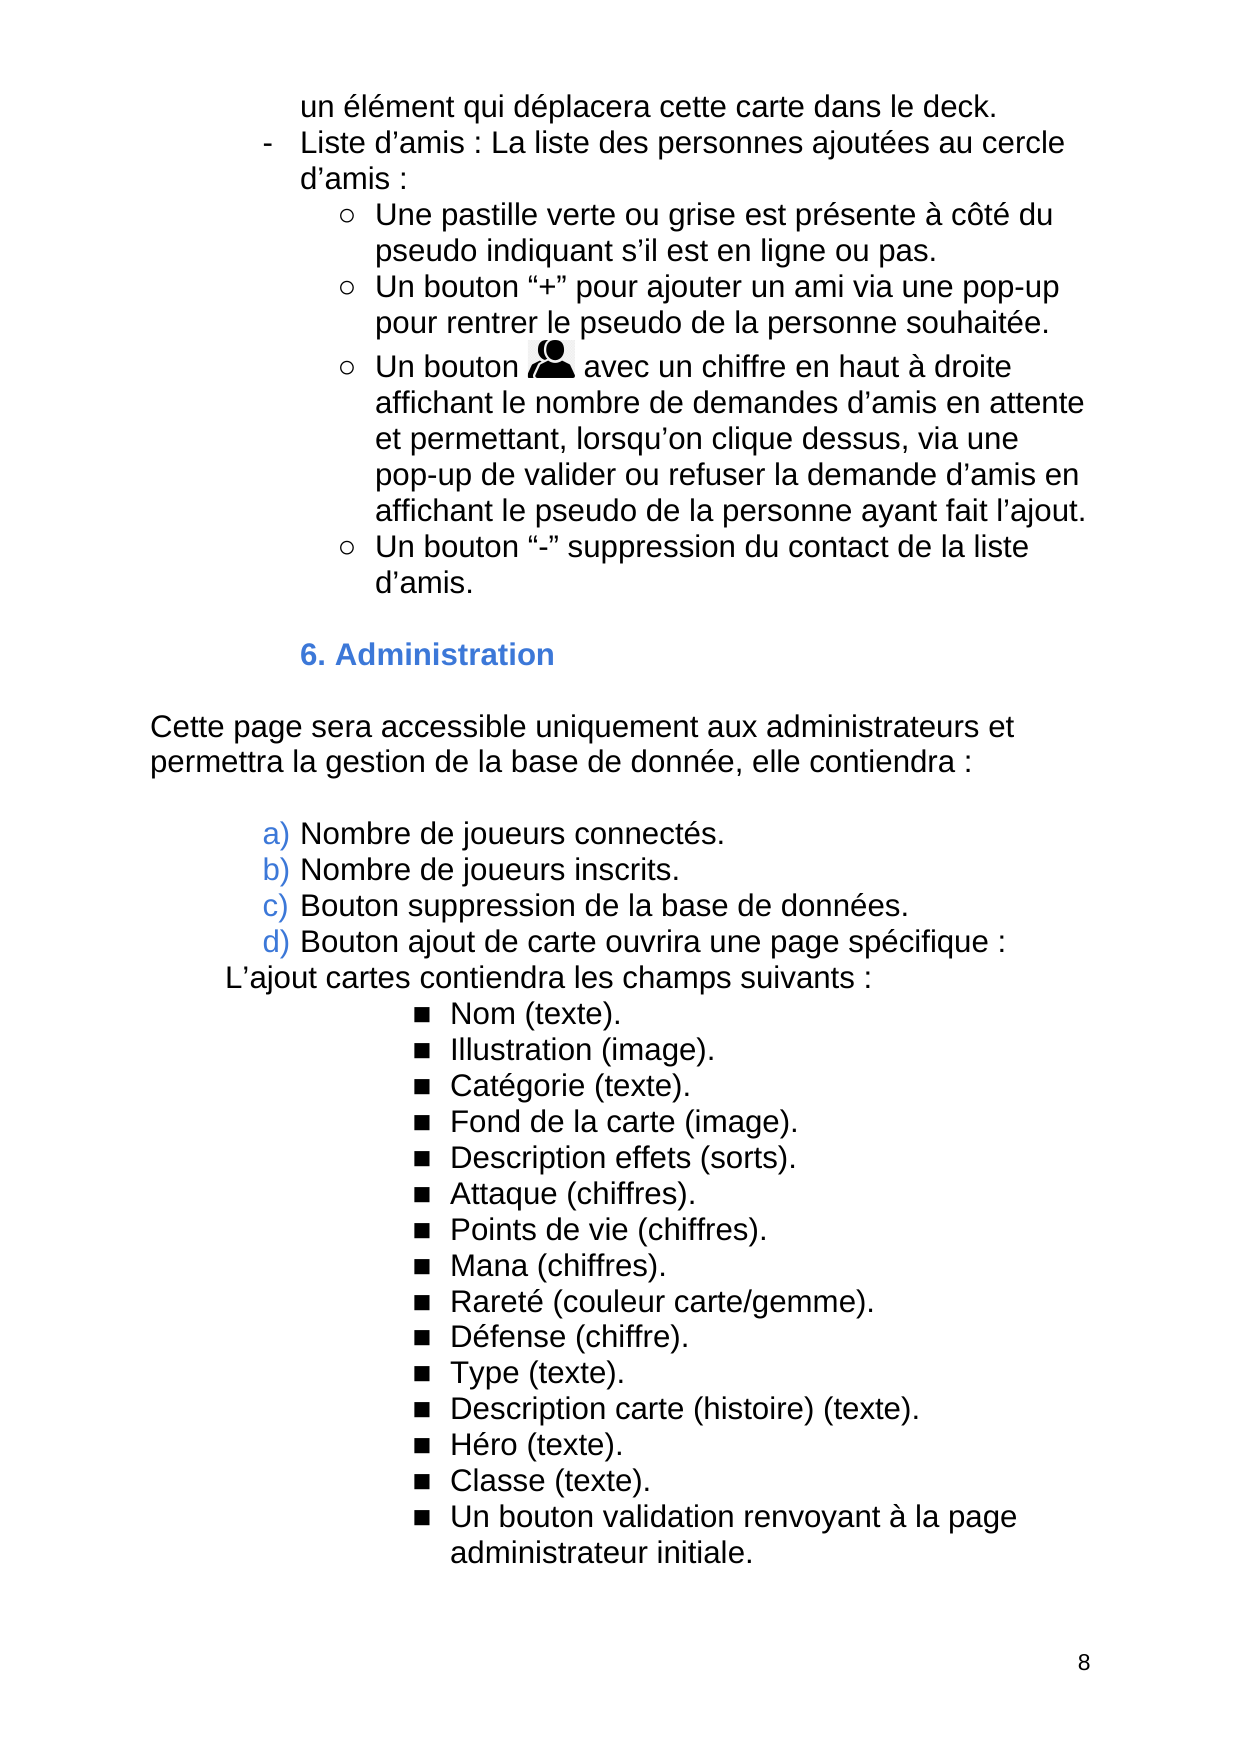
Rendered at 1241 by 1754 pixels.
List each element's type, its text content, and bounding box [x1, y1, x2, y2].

list Description effets (sorts). [412, 1139, 1090, 1175]
list Mana (chiffres). [412, 1247, 1090, 1283]
list Nombre de joueurs connectés. [262, 815, 1090, 851]
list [262, 88, 1090, 124]
list Attaque (chiffres). [412, 1175, 1090, 1211]
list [412, 1498, 1090, 1570]
list Catégorie (texte). [412, 1067, 1090, 1103]
list Défense (chiffre). [412, 1318, 1090, 1354]
picture [527, 340, 575, 378]
text 6. Administration [300, 636, 1090, 672]
text Cette page sera accessible uniquement aux administrateurs et permettra la gestion de la base de donnée, elle contiendra : [150, 708, 1090, 779]
list Une pastille verte ou grise est présente à côté du pseudo indiquant s’il est en ligne ou pas. [337, 196, 1090, 268]
list Liste d’amis : La liste des personnes ajoutées au cercle d’amis : [262, 124, 1090, 196]
text L’ajout cartes contiendra les champs suivants : [150, 959, 1090, 995]
list Un bouton avec un chiffre en haut à droite affichant le nombre de demandes d’amis en attente et permettant, lorsqu’on clique dessus, via une pop-up de valider ou refuser la demande d’amis en affichant le pseudo de la personne ayant fait l’ajout. [337, 340, 1090, 528]
list Rareté (couleur carte/gemme). [412, 1283, 1090, 1318]
list Bouton suppression de la base de données. [262, 887, 1090, 923]
list Description carte (histoire) (texte). [412, 1390, 1090, 1426]
list Classe (texte). [412, 1462, 1090, 1498]
list Fond de la carte (image). [412, 1103, 1090, 1139]
list Un bouton “+” pour ajouter un ami via une pop-up pour rentrer le pseudo de la personne souhaitée. [337, 268, 1090, 340]
list Illustration (image). [412, 1031, 1090, 1067]
list Nombre de joueurs inscrits. [262, 851, 1090, 887]
list Bouton ajout de carte ouvrira une page spécifique : [262, 923, 1090, 959]
list Points de vie (chiffres). [412, 1211, 1090, 1247]
list Héro (texte). [412, 1426, 1090, 1462]
list Nom (texte). [412, 995, 1090, 1031]
list Type (texte). [412, 1354, 1090, 1390]
list Un bouton “-” suppression du contact de la liste d’amis. [337, 528, 1090, 600]
